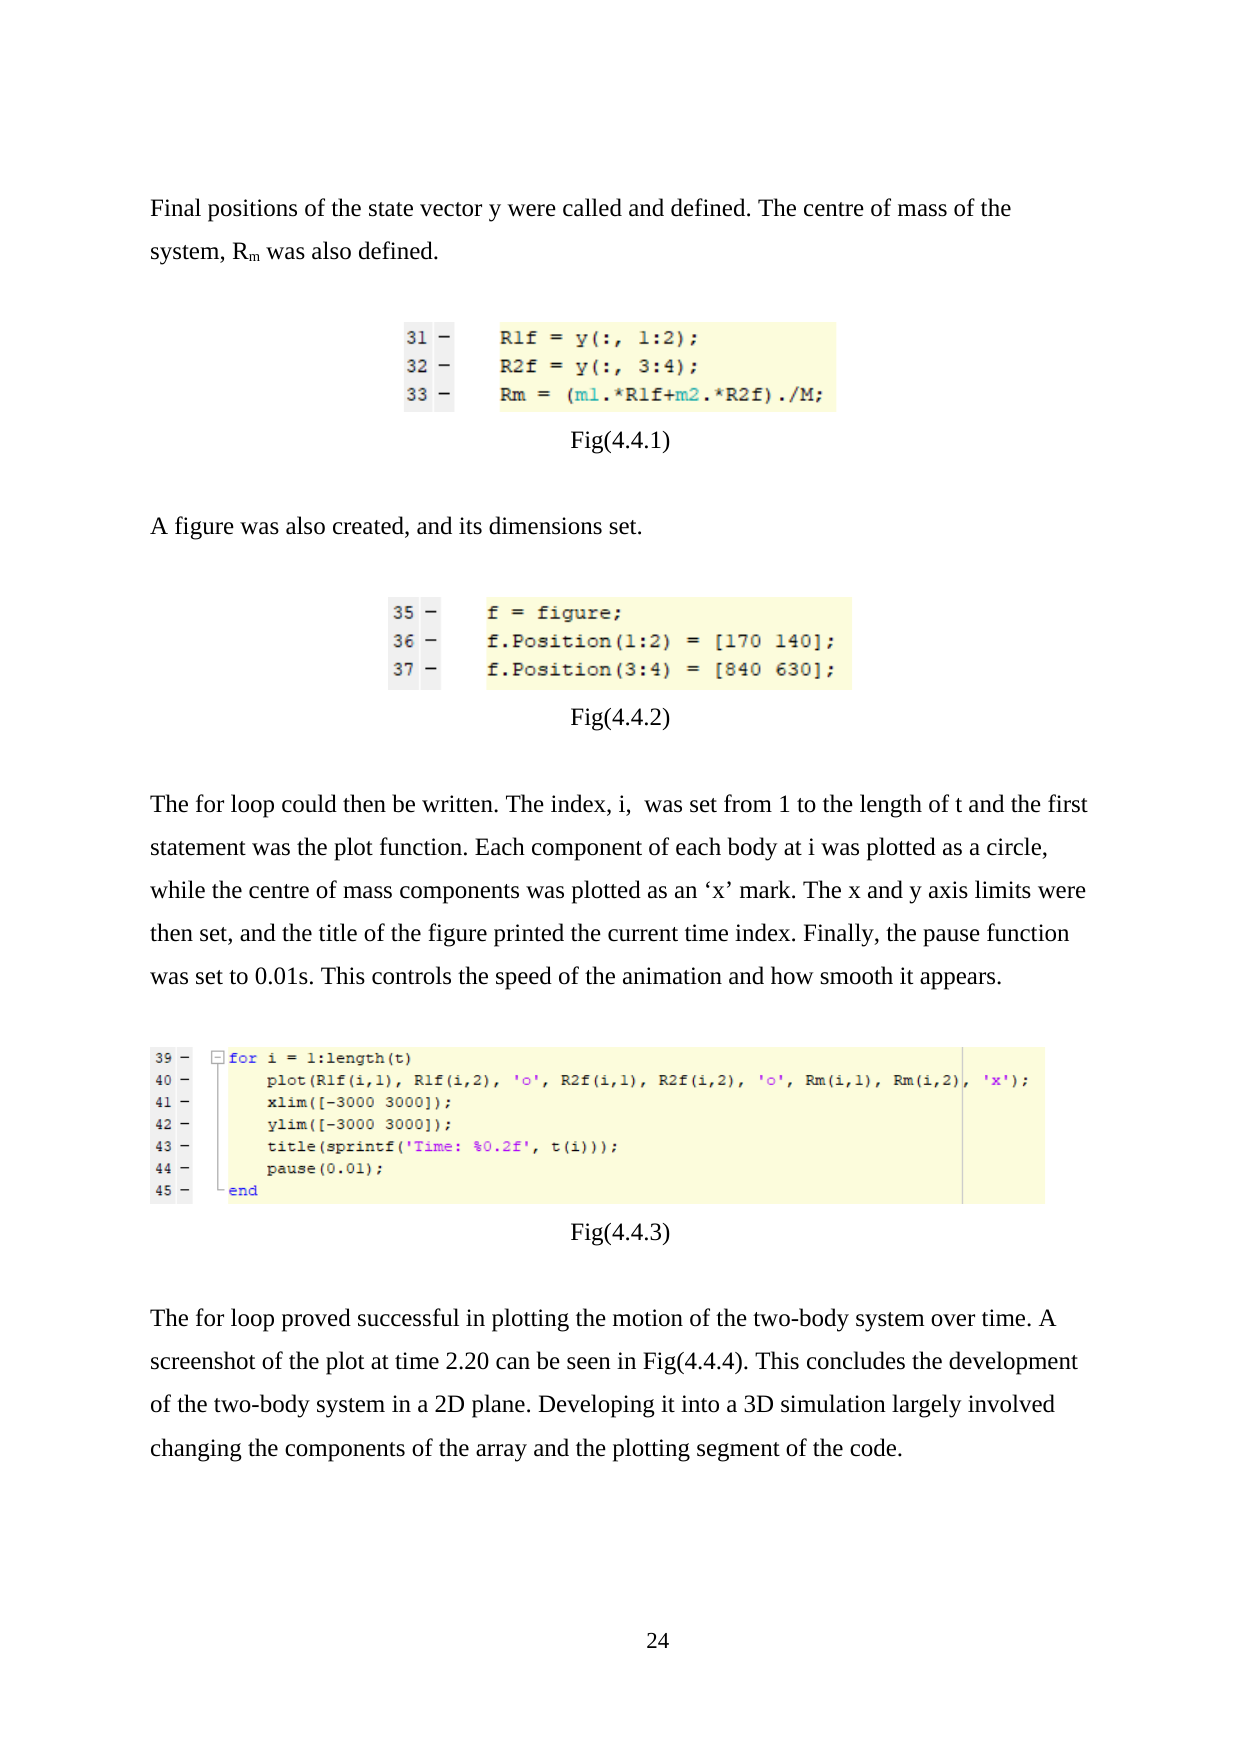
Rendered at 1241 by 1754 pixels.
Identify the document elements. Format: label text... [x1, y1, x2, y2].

picture [388, 597, 853, 690]
picture [403, 322, 837, 412]
text The for loop could then be written. The index, i, was set from 1 to the length of t and the first statement was the plot function. Each component of each body at i was plotted as a circle, while the centre of mass components was plotted as an ‘x’ mark. The x and y axis limits were then set, and the title of the figure printed the current time index. Finally, the pause function was set to 0.01s. This controls the speed of the animation and how smooth it appears. [150, 789, 1090, 990]
text Fig(4.4.3) [150, 1217, 1090, 1246]
text Fig(4.4.1) [150, 425, 1090, 453]
text A figure was also created, and its dimensions set. [150, 511, 1090, 540]
picture [150, 1047, 1046, 1204]
text Final positions of the state vector y were called and defined. The centre of mass of the system, Rm was also defined. [150, 193, 1090, 265]
text Fig(4.4.2) [150, 702, 1090, 731]
text The for loop proved successful in plotting the motion of the two-body system over time. A screenshot of the plot at time 2.20 can be seen in Fig(4.4.4). This concludes the development of the two-body system in a 2D plane. Developing it into a 3D simulation largely involved changing the components of the array and the plotting segment of the code. [150, 1303, 1090, 1461]
